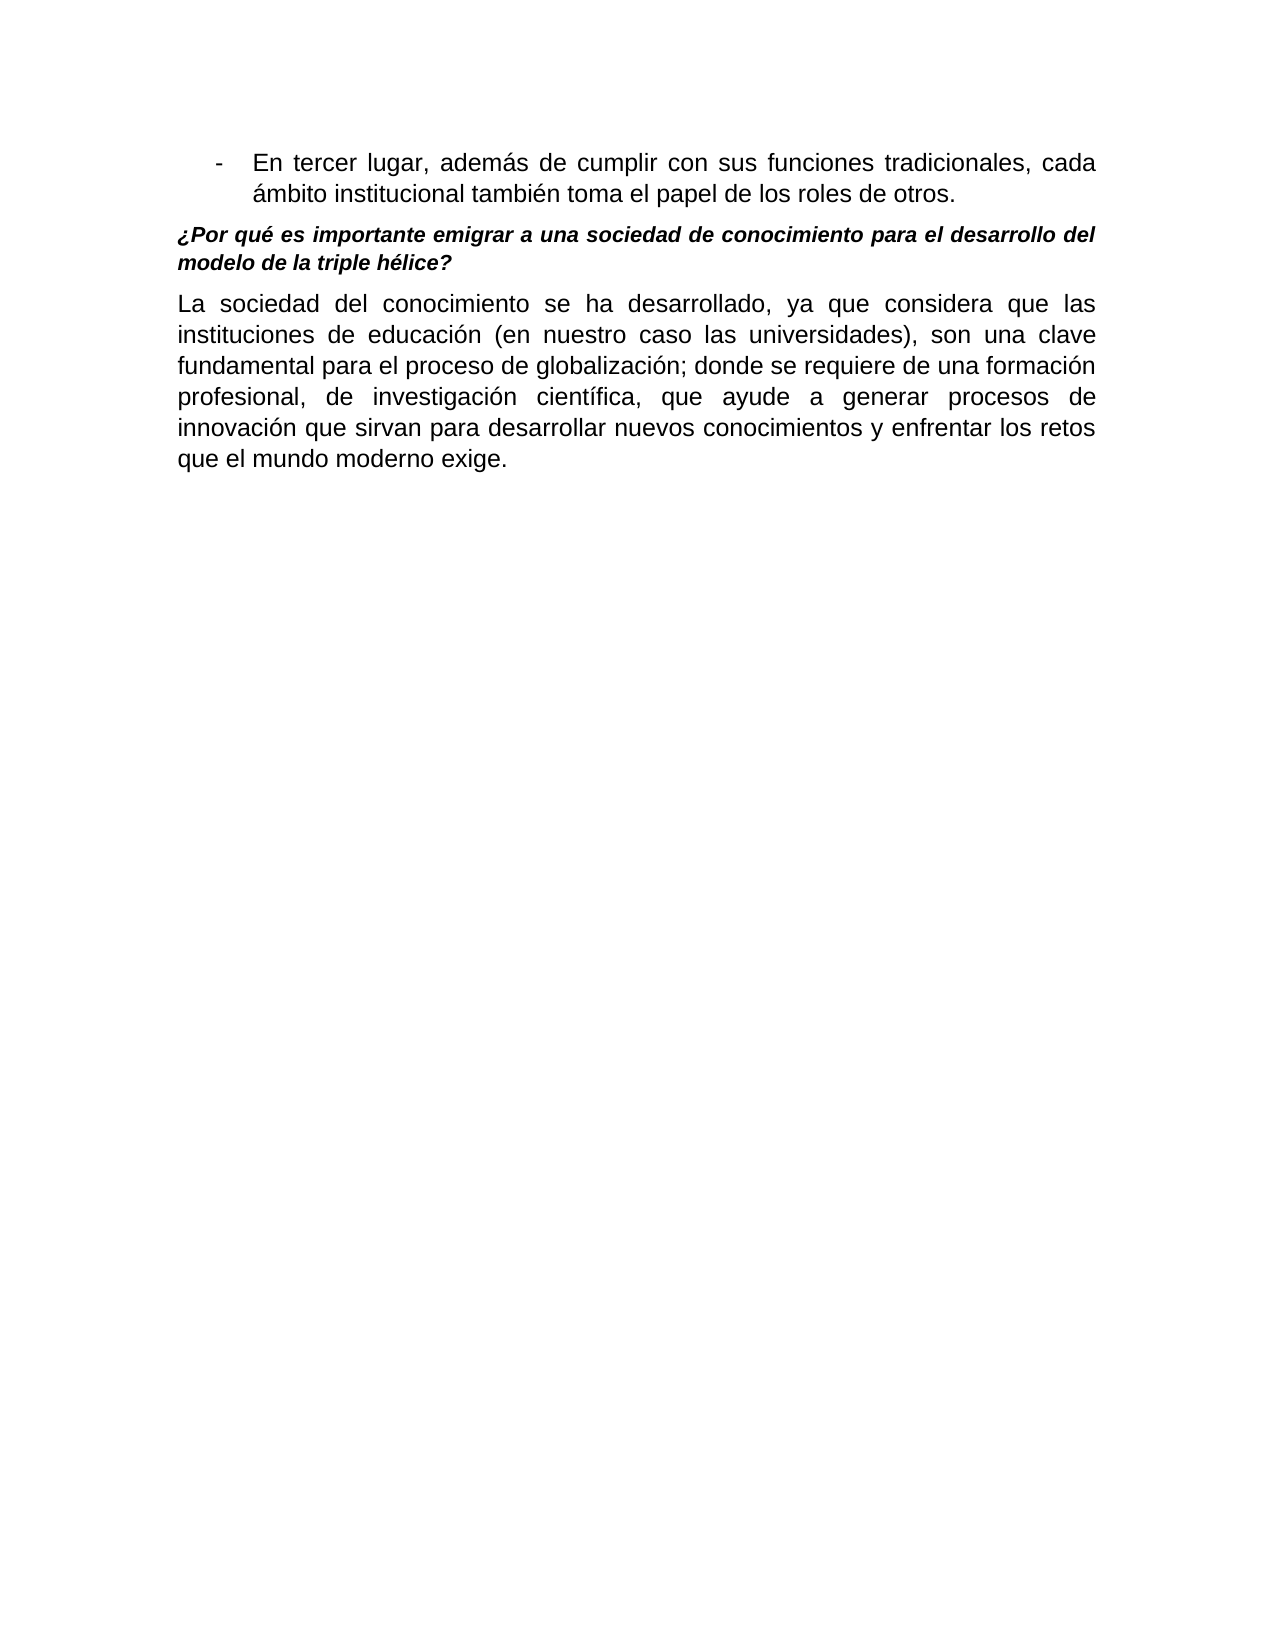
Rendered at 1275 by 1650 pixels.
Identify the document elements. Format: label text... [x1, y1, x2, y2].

text La sociedad del conocimiento se ha desarrollado, ya que considera que las instituciones de educación (en nuestro caso las universidades), son una clave fundamental para el proceso de globalización; donde se requiere de una formación profesional, de investigación científica, que ayude a generar procesos de innovación que sirvan para desarrollar nuevos conocimientos y enfrentar los retos que el mundo moderno exige. [177, 289, 1098, 473]
list En tercer lugar, además de cumplir con sus funciones tradicionales, cada ámbito institucional también toma el papel de los roles de otros. [215, 148, 1098, 207]
text ¿Por qué es importante emigrar a una sociedad de conocimiento para el desarrollo del modelo de la triple hélice? [177, 222, 1098, 274]
